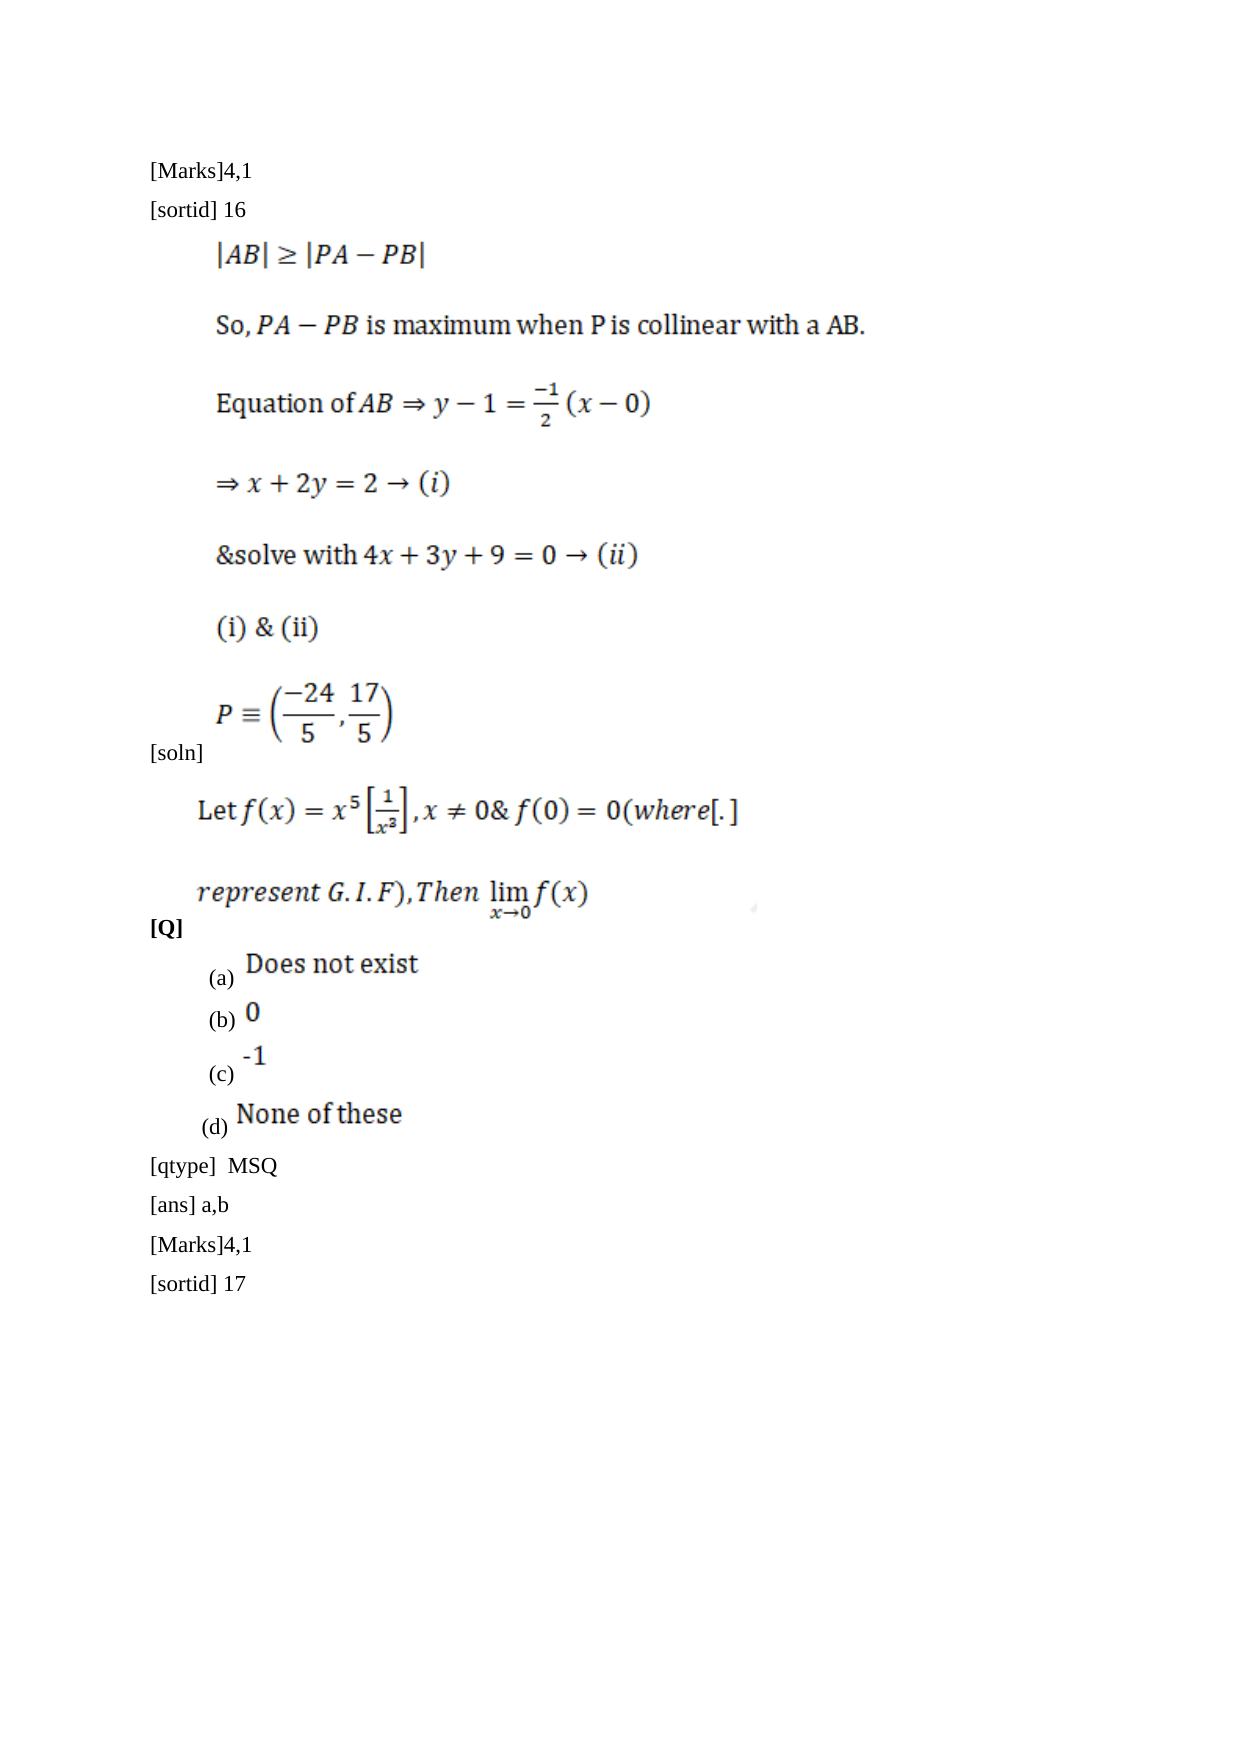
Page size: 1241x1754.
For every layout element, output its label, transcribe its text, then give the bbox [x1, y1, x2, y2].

picture [239, 1038, 276, 1081]
picture [240, 996, 276, 1028]
picture [188, 782, 758, 936]
picture [239, 946, 429, 986]
picture [208, 228, 880, 760]
text [sortid] 16 [150, 189, 1090, 223]
text [qtype] MSQ [150, 1145, 1090, 1178]
text (c) [150, 1039, 1090, 1086]
text (d) [150, 1092, 1090, 1139]
text (a) [150, 947, 1090, 991]
text [Marks]4,1 [150, 1224, 1090, 1257]
text [ans] a,b [150, 1184, 1090, 1218]
picture [233, 1092, 422, 1135]
text [Marks]4,1 [150, 150, 1090, 183]
text [sortid] 17 [150, 1263, 1090, 1296]
text (b) [150, 997, 1090, 1033]
